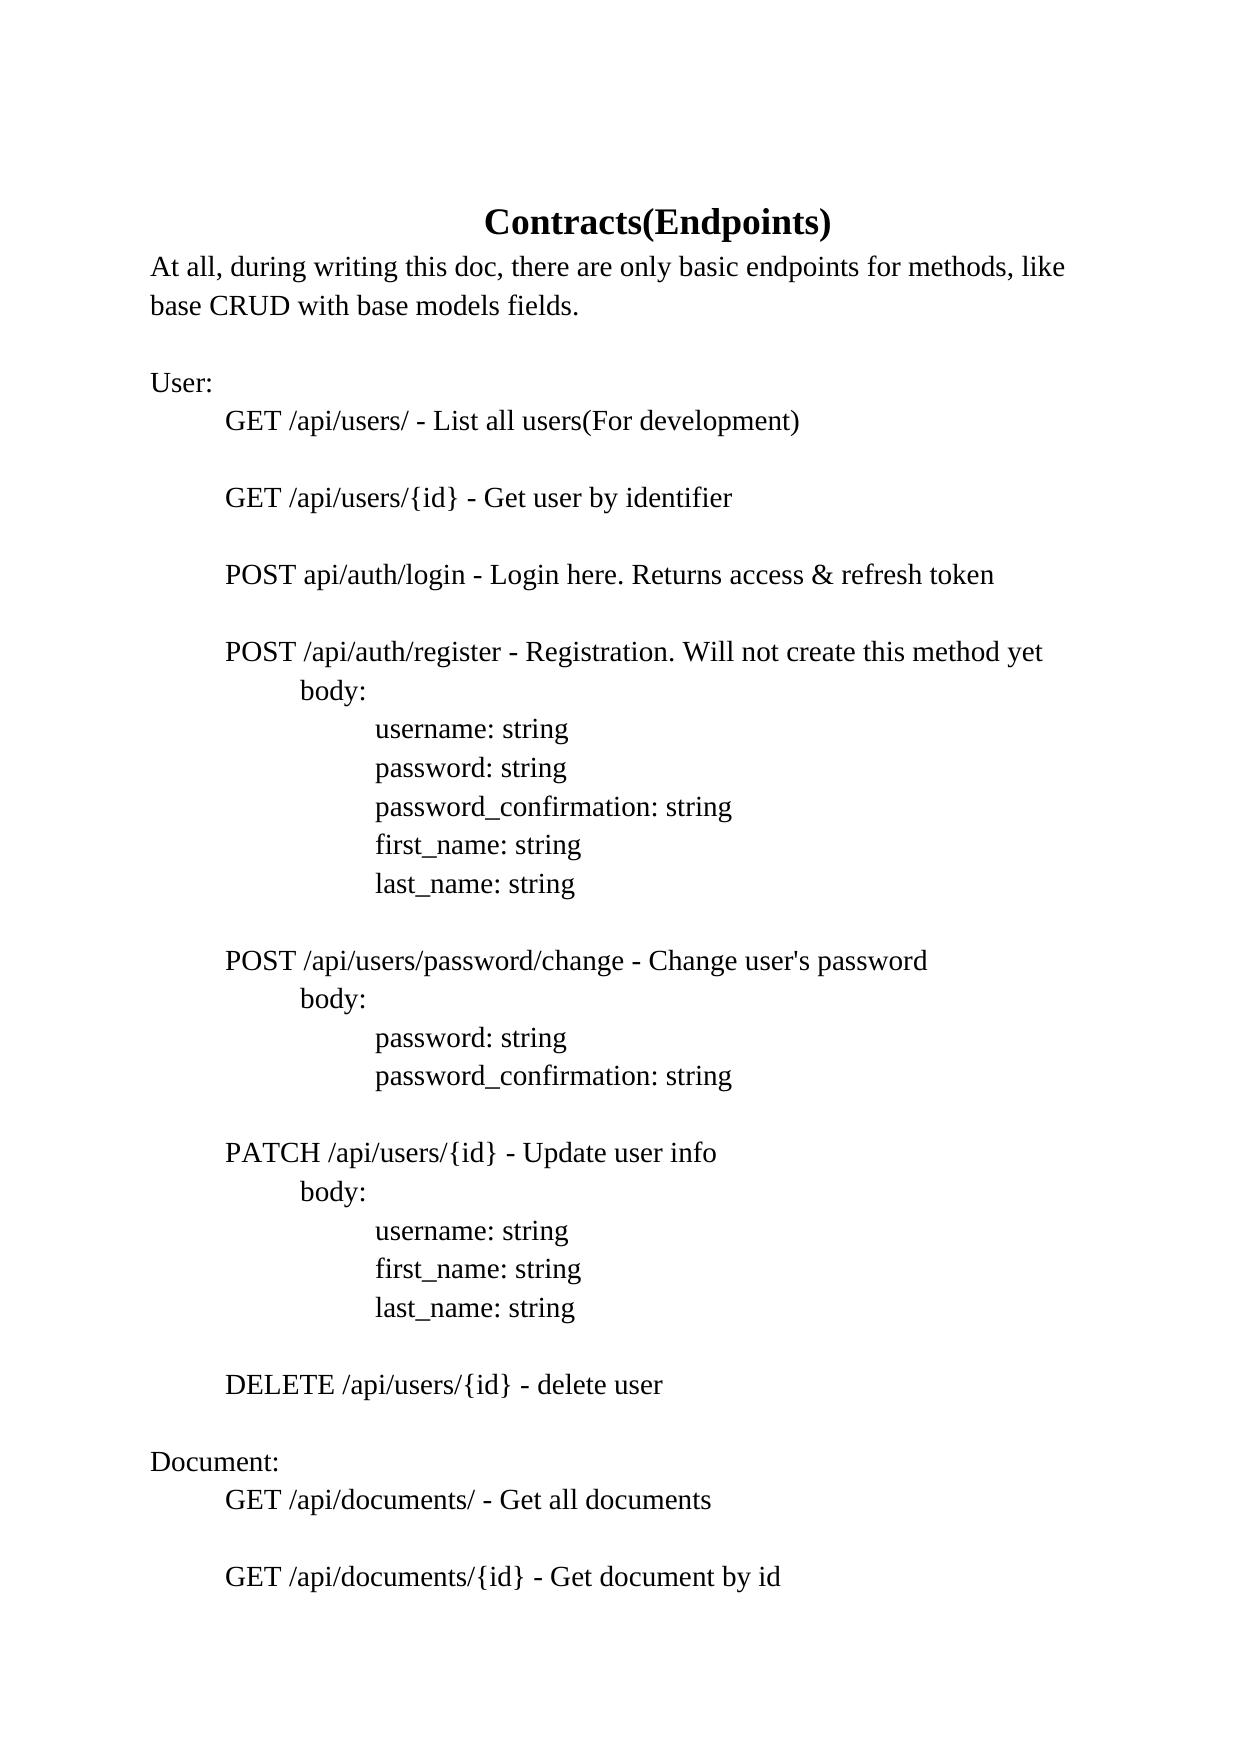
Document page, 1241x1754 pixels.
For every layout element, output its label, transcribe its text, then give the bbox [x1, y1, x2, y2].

text password: string [150, 750, 1090, 784]
text body: [150, 673, 1090, 707]
text GET /api/users/ - List all users(For development) [150, 403, 1090, 437]
text At all, during writing this doc, there are only basic endpoints for methods, like base CRUD with base models fields. [150, 249, 1090, 321]
text password_confirmation: string [150, 1058, 1090, 1092]
text Contracts(Endpoints) [150, 199, 1090, 243]
text Document: [150, 1444, 1090, 1477]
text body: [150, 1174, 1090, 1208]
text username: string [150, 1213, 1090, 1246]
text PATCH /api/users/{id} - Update user info [150, 1136, 1090, 1169]
text GET /api/documents/{id} - Get document by id [150, 1559, 1090, 1593]
text POST api/auth/login - Login here. Returns access & refresh token [150, 557, 1090, 591]
text POST /api/auth/register - Registration. Will not create this method yet [150, 634, 1090, 668]
text body: [150, 981, 1090, 1015]
text GET /api/users/{id} - Get user by identifier [150, 480, 1090, 514]
text password: string [150, 1020, 1090, 1053]
text User: [150, 365, 1090, 398]
text POST /api/users/password/change - Change user's password [150, 943, 1090, 976]
text username: string [150, 712, 1090, 745]
text last_name: string [150, 866, 1090, 899]
text last_name: string [150, 1290, 1090, 1323]
text password_confirmation: string [150, 789, 1090, 822]
text first_name: string [150, 827, 1090, 861]
text GET /api/documents/ - Get all documents [150, 1482, 1090, 1516]
text first_name: string [150, 1251, 1090, 1285]
text DELETE /api/users/{id} - delete user [150, 1367, 1090, 1400]
